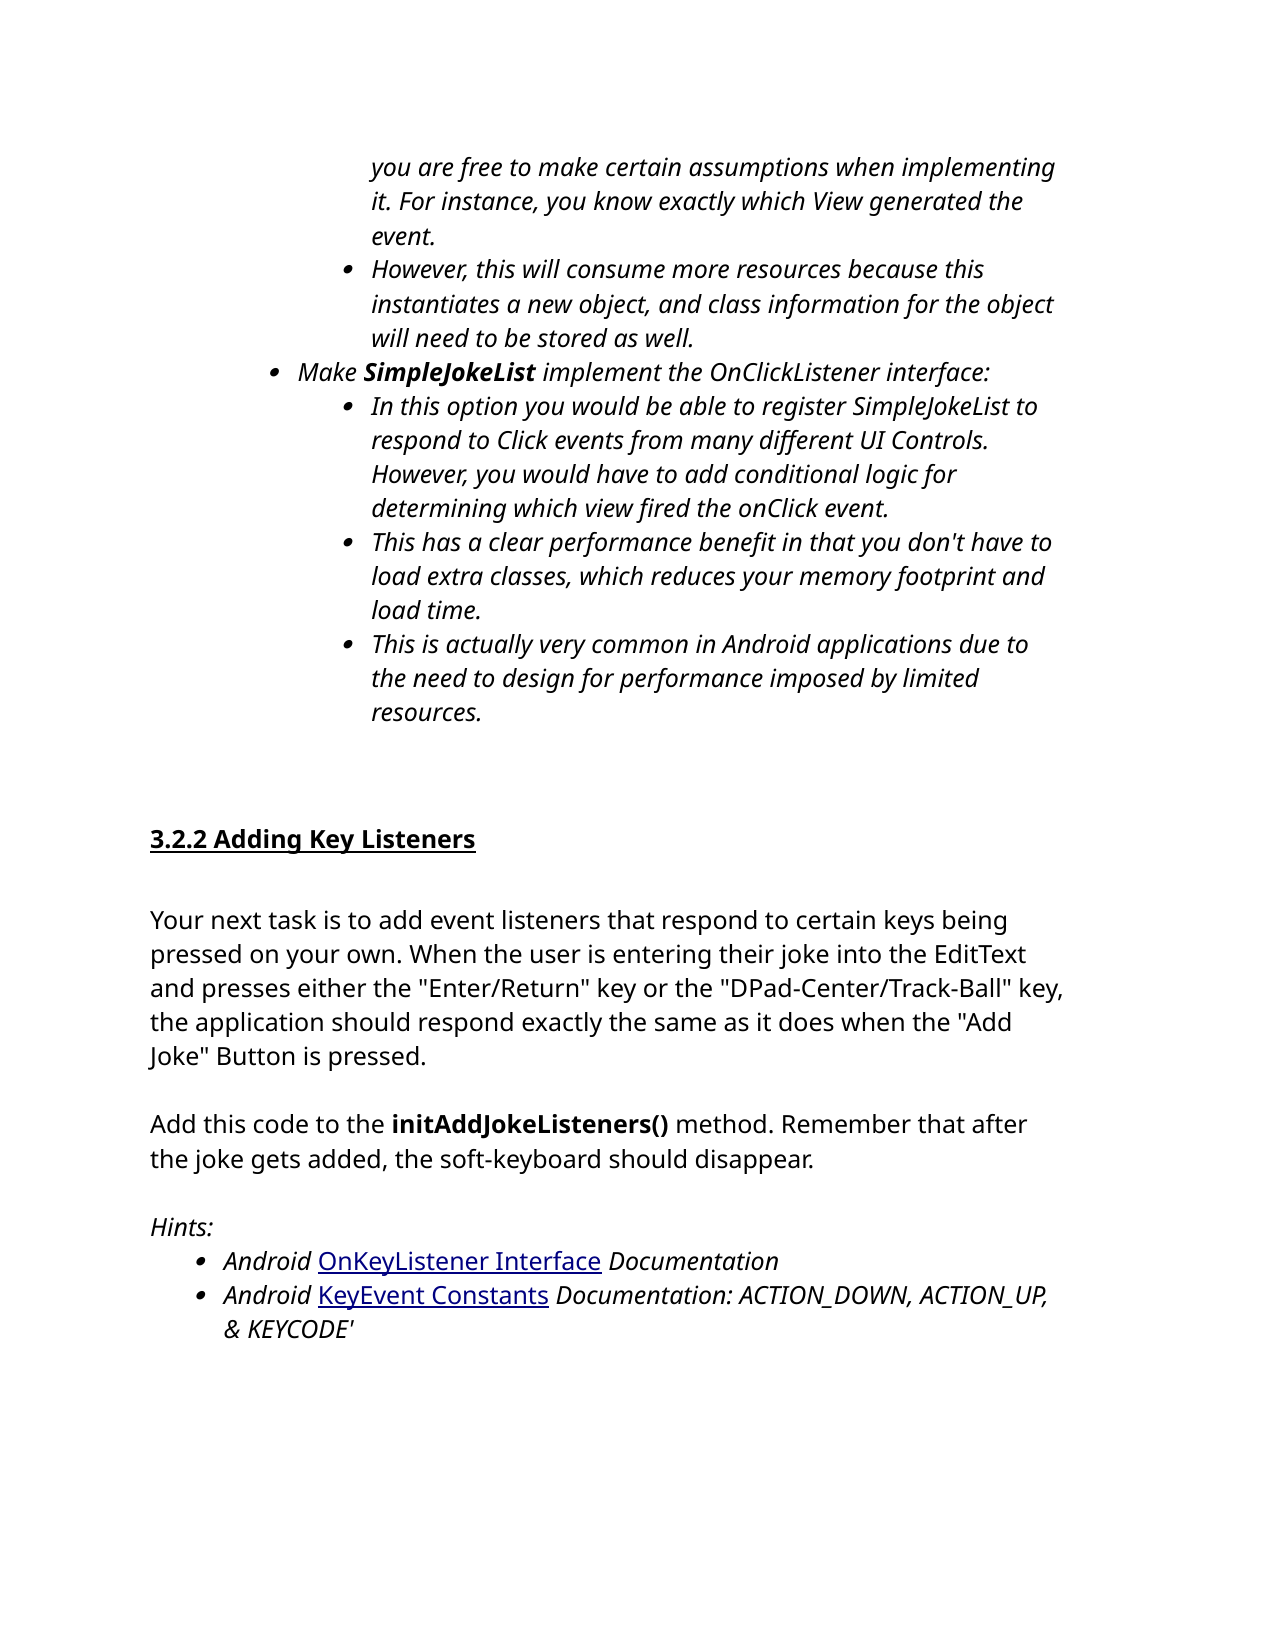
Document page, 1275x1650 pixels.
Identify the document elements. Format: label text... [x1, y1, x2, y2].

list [341, 150, 1066, 252]
list This is actually very common in Android applications due to the need to design for performance imposed by limited resources. [341, 627, 1066, 729]
text Your next task is to add event listeners that respond to certain keys being pressed on your own. When the user is entering their joke into the EditText and presses either the "Enter/Return" key or the "DPad-Center/Track-Ball" key, the application should respond exactly the same as it does when the "Add Joke" Button is pressed. Add this code to the initAddJokeListeners() method. Remember that after the joke gets added, the soft-keyboard should disappear. Hints: [150, 903, 1066, 1243]
list In this option you would be able to register SimpleJokeList to respond to Click events from many different UI Controls. However, you would have to add conditional logic for determining which view fired the onClick event. [341, 388, 1066, 525]
list Android OnKeyListener Interface Documentation [194, 1243, 1066, 1277]
list This has a clear performance benefit in that you don't have to load extra classes, which reduces your memory footprint and load time. [341, 525, 1066, 627]
list However, this will consume more resources because this instantiates a new object, and class information for the object will need to be stored as well. [341, 252, 1066, 354]
subtitle 3.2.2 Adding Key Listeners [150, 822, 1125, 856]
list Make SimpleJokeList implement the OnClickListener interface: [268, 354, 1066, 388]
list Android KeyEvent Constants Documentation: ACTION_DOWN, ACTION_UP, & KEYCODE' [194, 1277, 1066, 1346]
